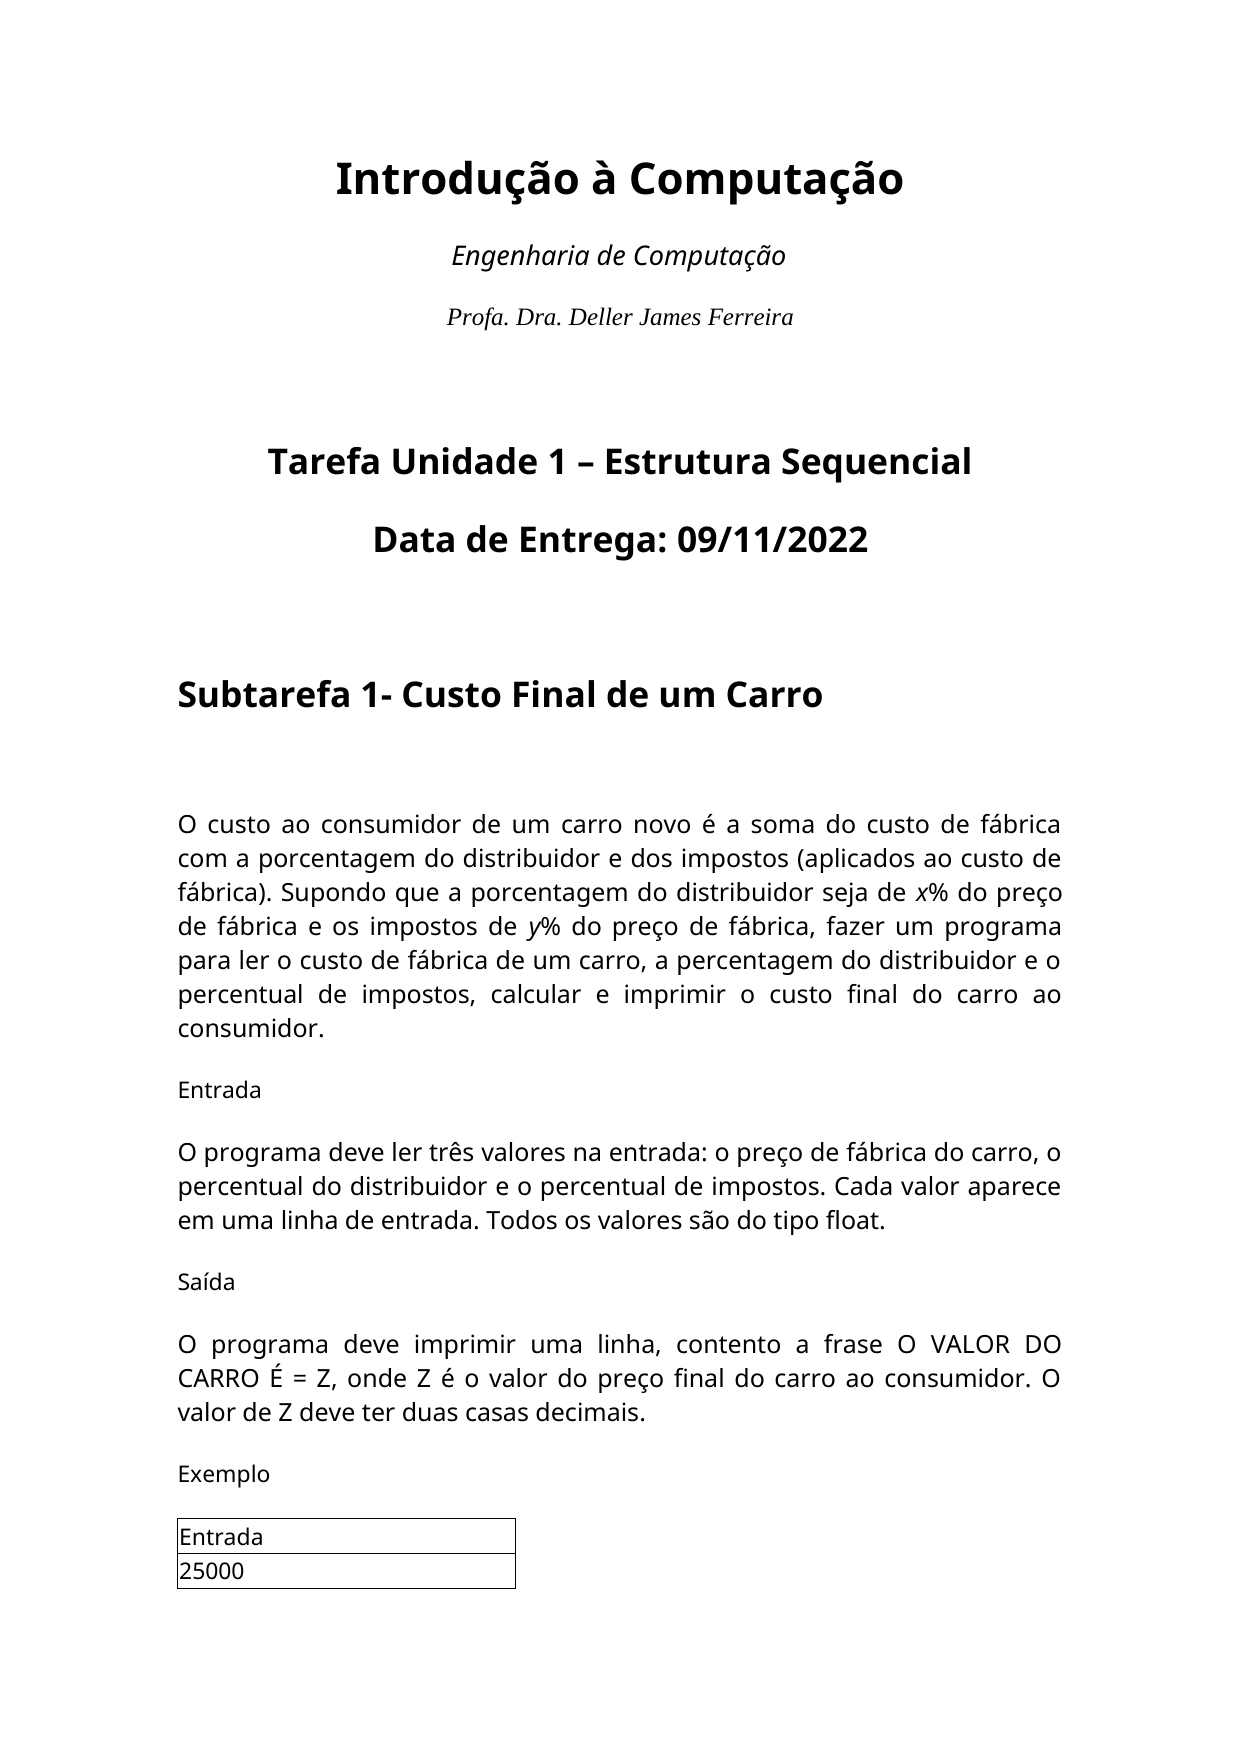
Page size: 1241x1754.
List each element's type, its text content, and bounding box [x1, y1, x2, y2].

text Engenharia de Computação [177, 236, 1063, 273]
text Saída [177, 1266, 1063, 1297]
text Tarefa Unidade 1 – Estrutura Sequencial [177, 437, 1063, 485]
text O custo ao consumidor de um carro novo é a soma do custo de fábrica com a porcentagem do distribuidor e dos impostos (aplicados ao custo de fábrica). Supondo que a porcentagem do distribuidor seja de x% do preço de fábrica e os impostos de y% do preço de fábrica, fazer um programa para ler o custo de fábrica de um carro, a percentagem do distribuidor e o percentual de impostos, calcular e imprimir o custo final do carro ao consumidor. [177, 807, 1063, 1045]
text O programa deve imprimir uma linha, contento a frase O VALOR DO CARRO É = Z, onde Z é o valor do preço final do carro ao consumidor. O valor de Z deve ter duas casas decimais. [177, 1327, 1063, 1429]
text Data de Entrega: 09/11/2022 [177, 514, 1063, 562]
text Subtarefa 1- Custo Final de um Carro [177, 669, 1063, 717]
table_cell 25000 12 30 [178, 1554, 515, 1588]
text Profa. Dra. Deller James Ferreira [177, 302, 1063, 331]
text O programa deve ler três valores na entrada: o preço de fábrica do carro, o percentual do distribuidor e o percentual de impostos. Cada valor aparece em uma linha de entrada. Todos os valores são do tipo float. [177, 1135, 1063, 1237]
table_header Entrada [178, 1519, 515, 1553]
text Exemplo [177, 1458, 1063, 1489]
text Introdução à Computação [177, 148, 1063, 207]
text Entrada [177, 1074, 1063, 1106]
